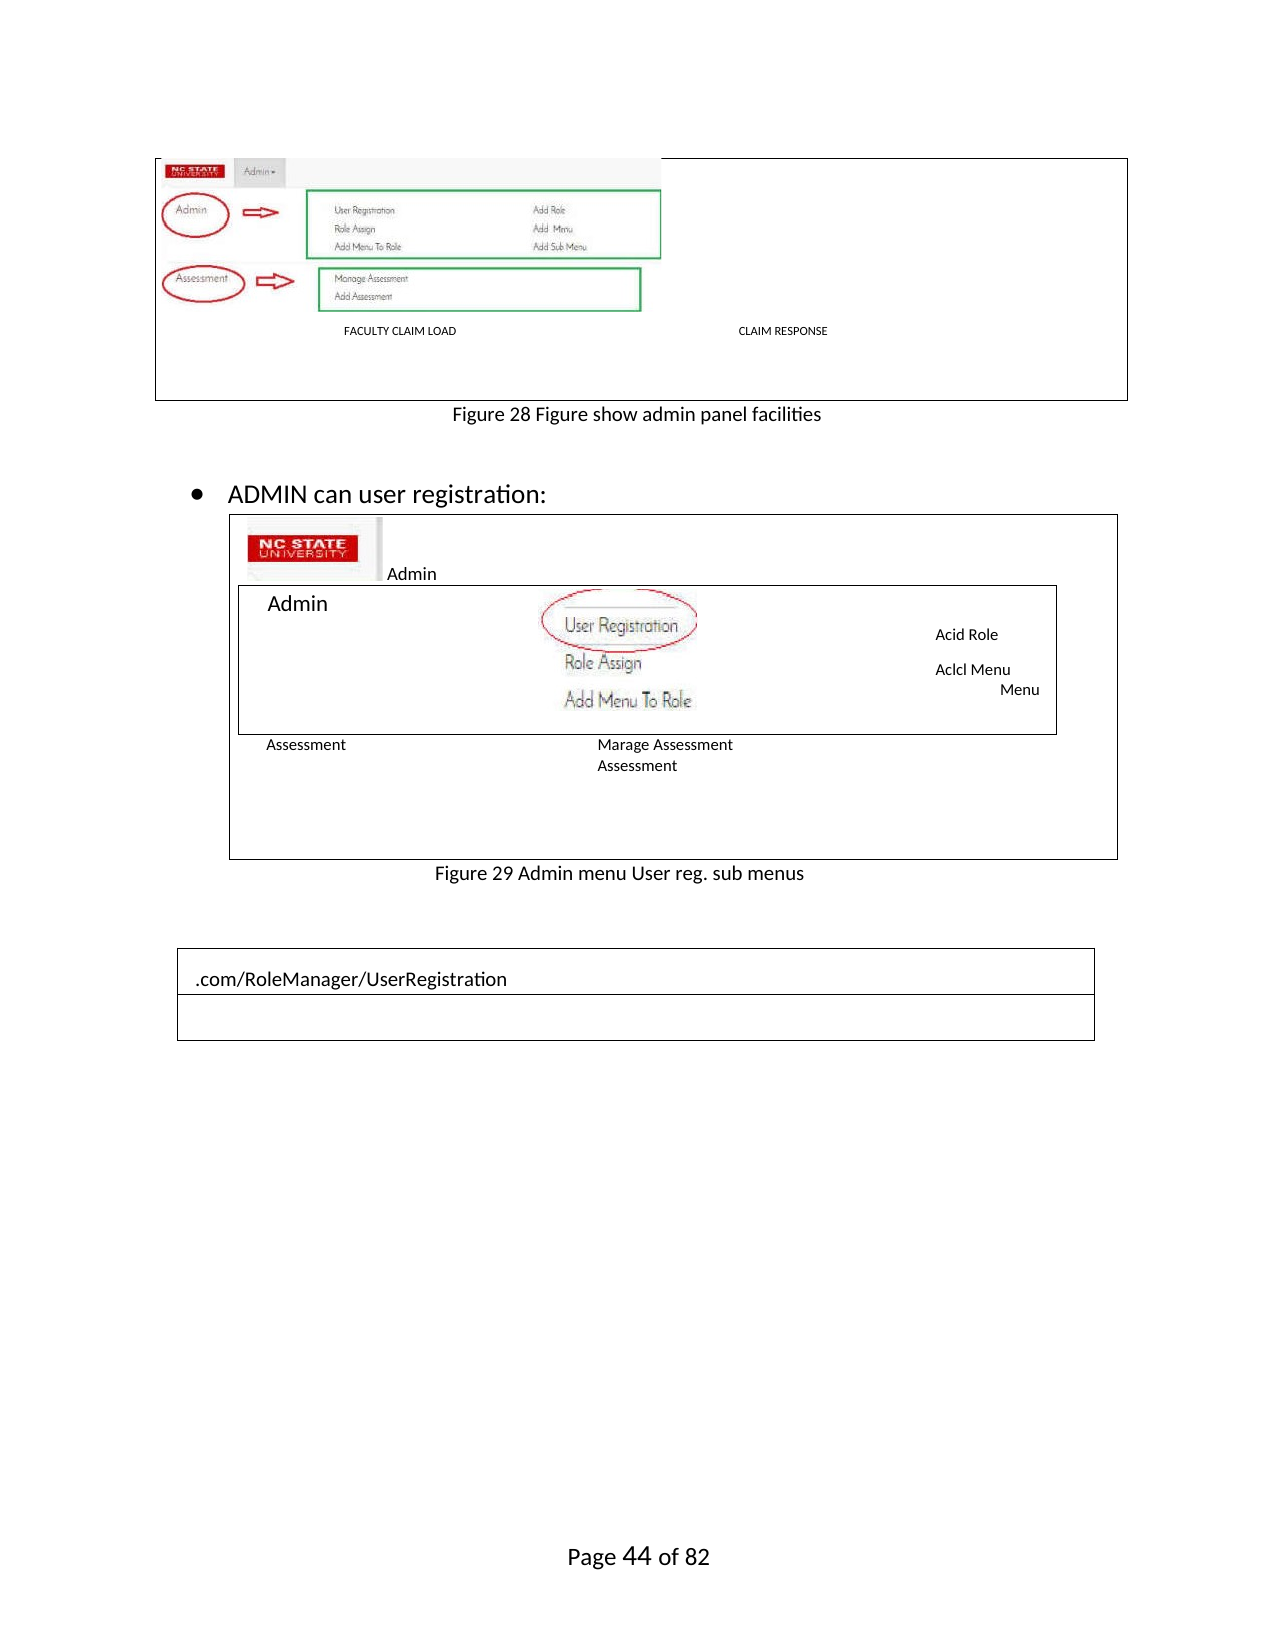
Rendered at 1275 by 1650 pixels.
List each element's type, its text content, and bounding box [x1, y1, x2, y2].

picture [247, 517, 383, 581]
list ADMIN can user registration: [189, 473, 1123, 511]
table_header Admin Assessment Marage Assessment Assessment [230, 515, 1117, 859]
text Figure 29 Admin menu User reg. sub menus [152, 860, 804, 885]
text Figure 28 Figure show admin panel facilities [152, 401, 1122, 426]
picture [538, 589, 698, 711]
picture [161, 158, 662, 312]
table_cell [178, 995, 1094, 1040]
table_header FACULTY CLAIM LOAD CLAIM RESPONSE [156, 159, 1127, 400]
table_header .com/RoleManager/UserRegistration [178, 949, 1094, 994]
